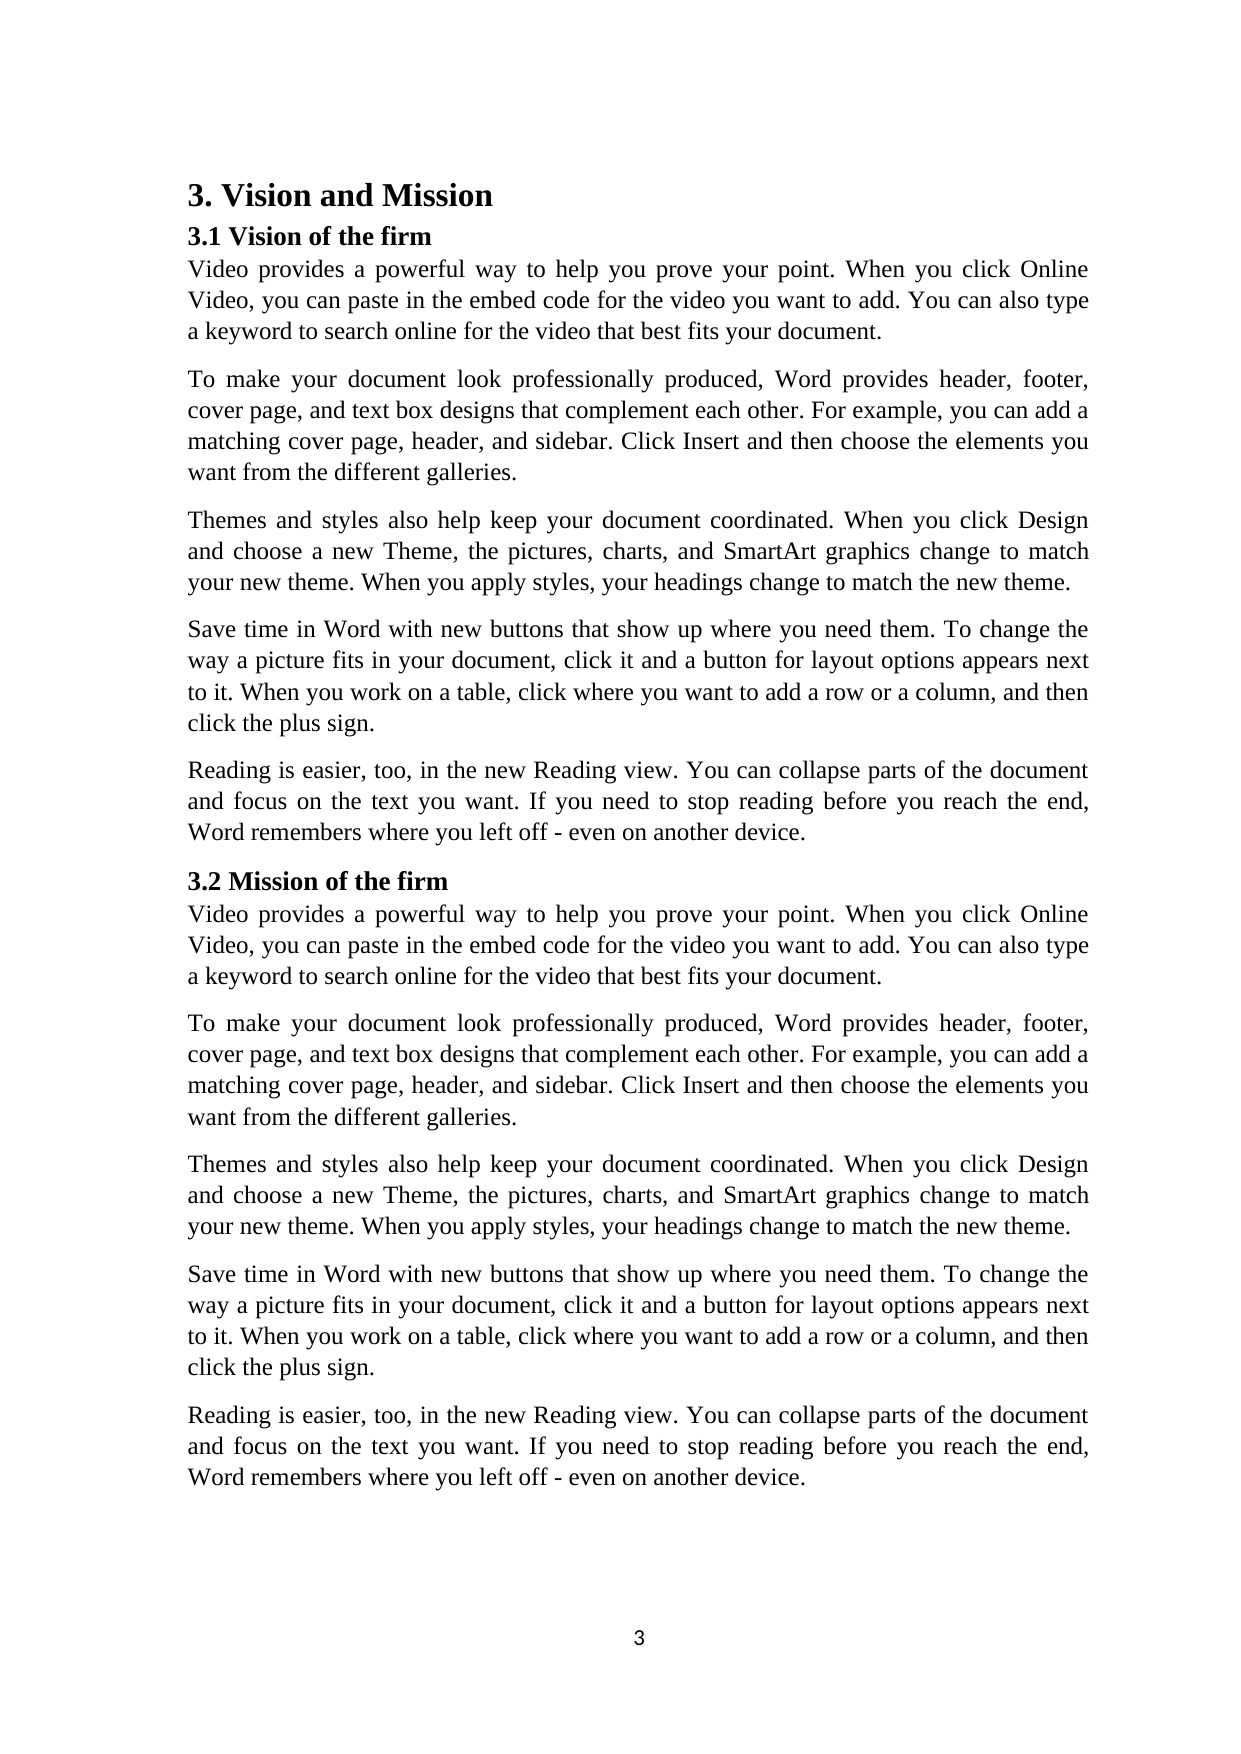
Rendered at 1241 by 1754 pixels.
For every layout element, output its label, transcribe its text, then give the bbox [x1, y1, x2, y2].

text Save time in Word with new buttons that show up where you need them. To change the way a picture fits in your document, click it and a button for layout options appears next to it. When you work on a table, click where you want to add a row or a column, and then click the plus sign. [187, 614, 1090, 736]
text Video provides a powerful way to help you prove your point. When you click Online Video, you can paste in the embed code for the video you want to add. You can also type a keyword to search online for the video that best fits your document. [187, 254, 1090, 345]
text To make your document look professionally produced, Word provides header, footer, cover page, and text box designs that complement each other. For example, you can add a matching cover page, header, and sidebar. Click Insert and then choose the elements you want from the different galleries. [187, 1008, 1090, 1130]
text Save time in Word with new buttons that show up where you need them. To change the way a picture fits in your document, click it and a button for layout options appears next to it. When you work on a table, click where you want to add a row or a column, and then click the plus sign. [187, 1259, 1090, 1381]
subtitle 3.1 Vision of the firm [187, 221, 1090, 252]
subtitle 3. Vision and Mission [187, 175, 1090, 213]
text Reading is easier, too, in the new Reading view. You can collapse parts of the document and focus on the text you want. If you need to stop reading before you reach the end, Word remembers where you left off - even on another device. [187, 1400, 1090, 1491]
subtitle 3.2 Mission of the firm [187, 865, 1090, 896]
text To make your document look professionally produced, Word provides header, footer, cover page, and text box designs that complement each other. For example, you can add a matching cover page, header, and sidebar. Click Insert and then choose the elements you want from the different galleries. [187, 364, 1090, 486]
text Video provides a powerful way to help you prove your point. When you click Online Video, you can paste in the embed code for the video you want to add. You can also type a keyword to search online for the video that best fits your document. [187, 899, 1090, 989]
text Reading is easier, too, in the new Reading view. You can collapse parts of the document and focus on the text you want. If you need to stop reading before you reach the end, Word remembers where you left off - even on another device. [187, 755, 1090, 846]
